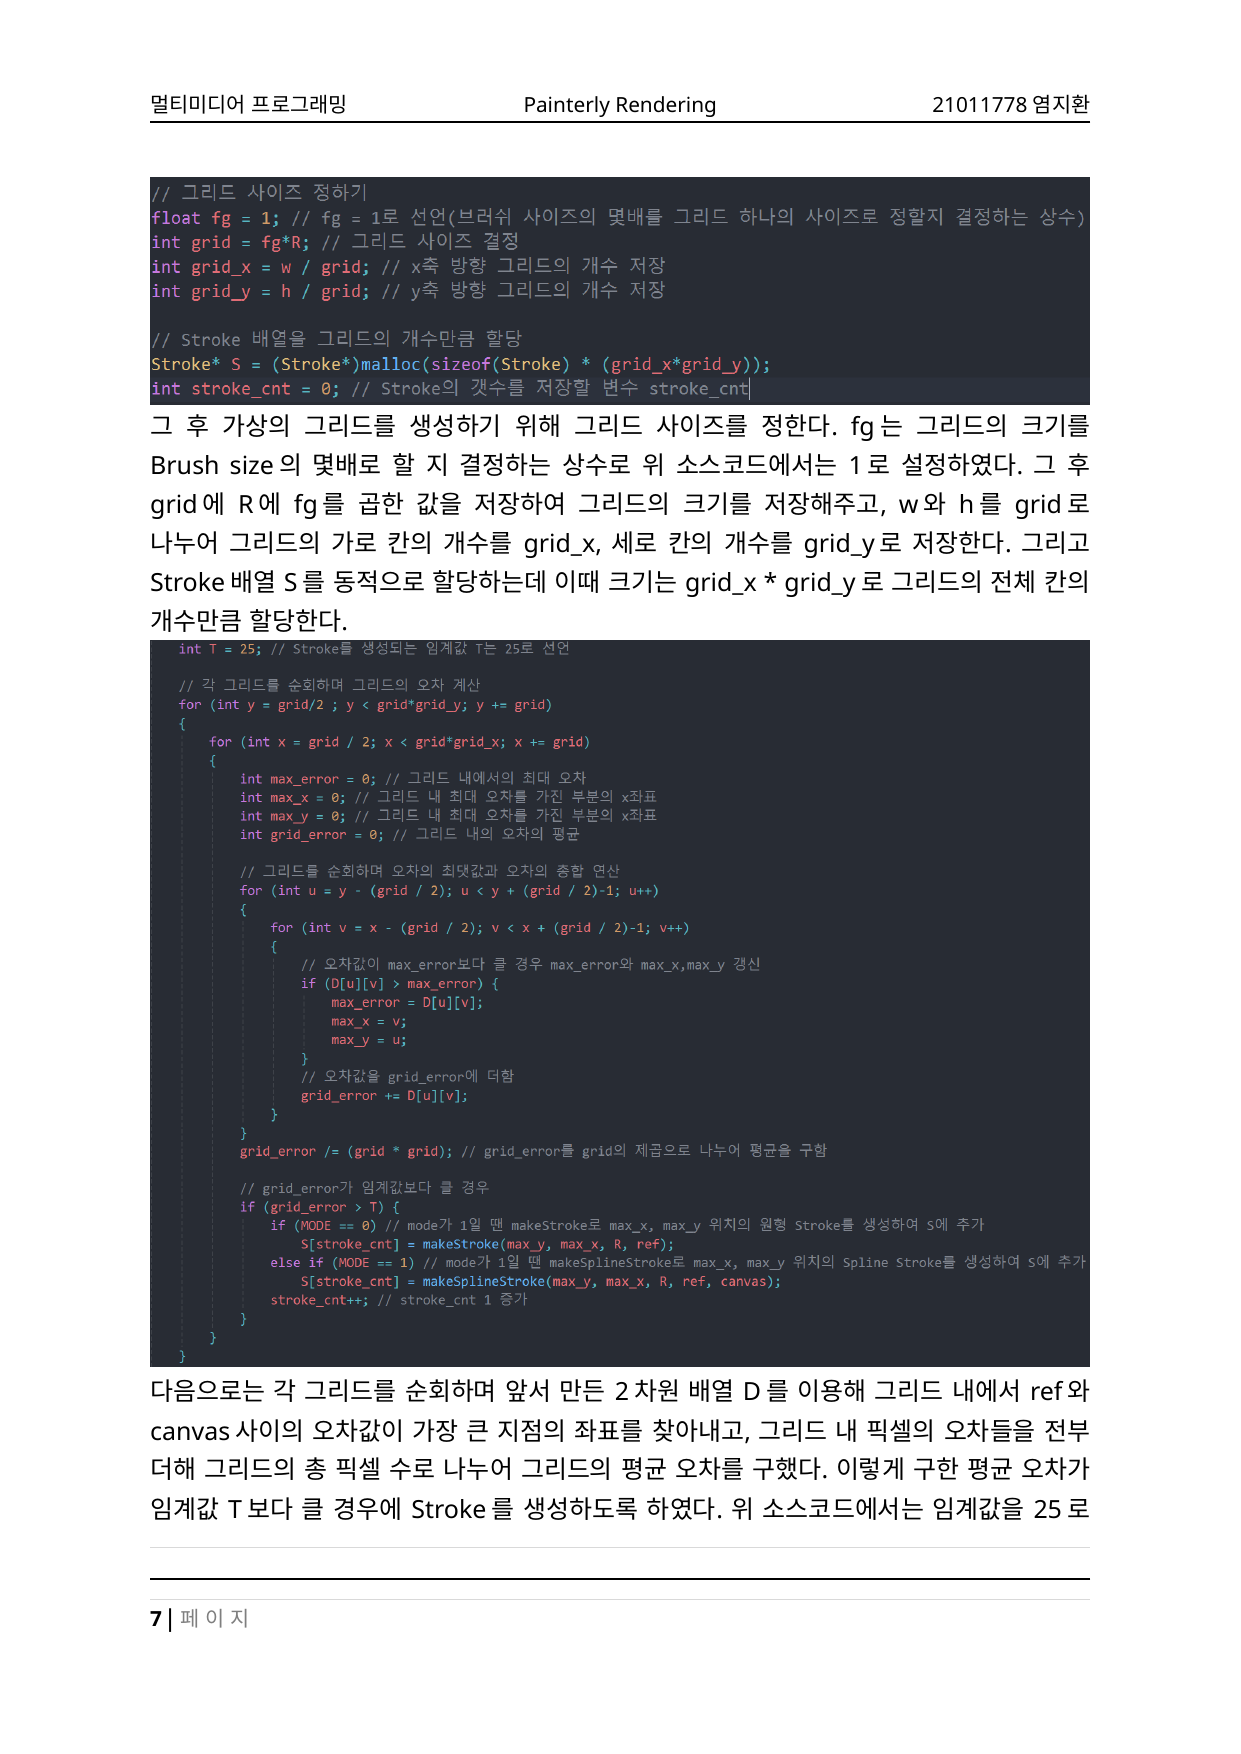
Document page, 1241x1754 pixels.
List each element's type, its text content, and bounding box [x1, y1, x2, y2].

picture [150, 177, 1090, 405]
list 그 후 가상의 그리드를 생성하기 위해 그리드 사이즈를 정한다. fg는 그리드의 크기를 Brush size의 몇배로 할 지 결정하는 상수로 위 소스코드에서는 1로 설정하였다. 그 후 grid에 R에 fg를 곱한 값을 저장하여 그리드의 크기를 저장해주고, w와 h를 grid로 나누어 그리드의 가로 칸의 개수를 grid_x, 세로 칸의 개수를 grid_y로 저장한다. 그리고 Stroke배열 S를 동적으로 할당하는데 이때 크기는 grid_x * grid_y로 그리드의 전체 칸의 개수만큼 할당한다. [150, 406, 1090, 638]
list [150, 1367, 1090, 1525]
picture [150, 640, 1090, 1367]
